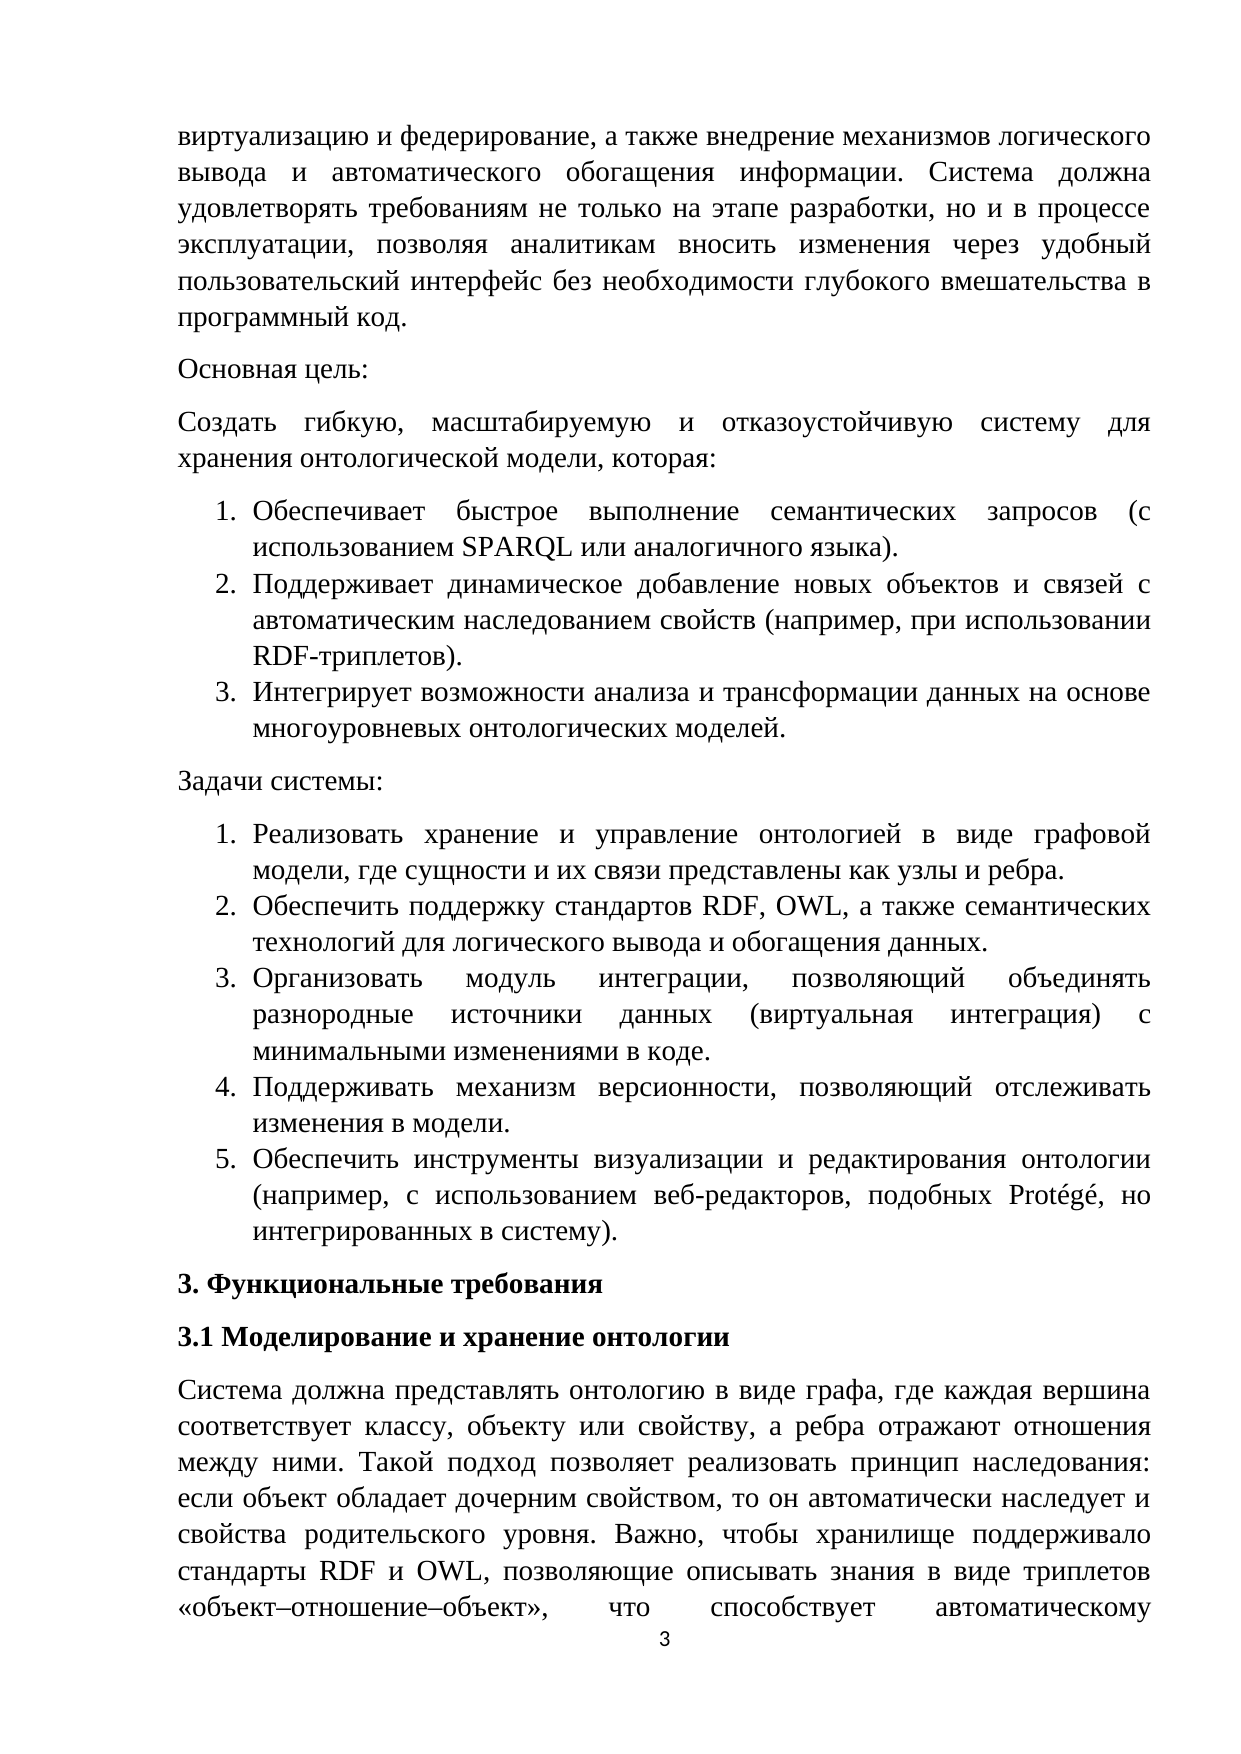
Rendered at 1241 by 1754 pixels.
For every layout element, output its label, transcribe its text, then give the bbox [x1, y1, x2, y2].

text Основная цель: [177, 352, 1152, 385]
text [177, 1372, 1152, 1622]
text 3. Функциональные требования [177, 1266, 1152, 1300]
list Поддерживает динамическое добавление новых объектов и связей с автоматическим наследованием свойств (например, при использовании RDF-триплетов). [215, 566, 1152, 672]
list Реализовать хранение и управление онтологией в виде графовой модели, где сущности и их связи представлены как узлы и ребра. [215, 816, 1152, 886]
list Интегрирует возможности анализа и трансформации данных на основе многоуровневых онтологических моделей. [215, 674, 1152, 744]
list Обеспечить инструменты визуализации и редактирования онтологии (например, с использованием веб-редакторов, подобных Protégé, но интегрированных в систему). [215, 1141, 1152, 1247]
list Обеспечить поддержку стандартов RDF, OWL, а также семантических технологий для логического вывода и обогащения данных. [215, 888, 1152, 958]
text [177, 118, 1152, 332]
list Организовать модуль интеграции, позволяющий объединять разнородные источники данных (виртуальная интеграция) с минимальными изменениями в коде. [215, 961, 1152, 1066]
text Создать гибкую, масштабируемую и отказоустойчивую систему для хранения онтологической модели, которая: [177, 404, 1152, 474]
text 3.1 Моделирование и хранение онтологии [177, 1319, 1152, 1353]
list Обеспечивает быстрое выполнение семантических запросов (с использованием SPARQL или аналогичного языка). [215, 493, 1152, 563]
text Задачи системы: [177, 763, 1152, 797]
list Поддерживать механизм версионности, позволяющий отслеживать изменения в модели. [215, 1069, 1152, 1139]
